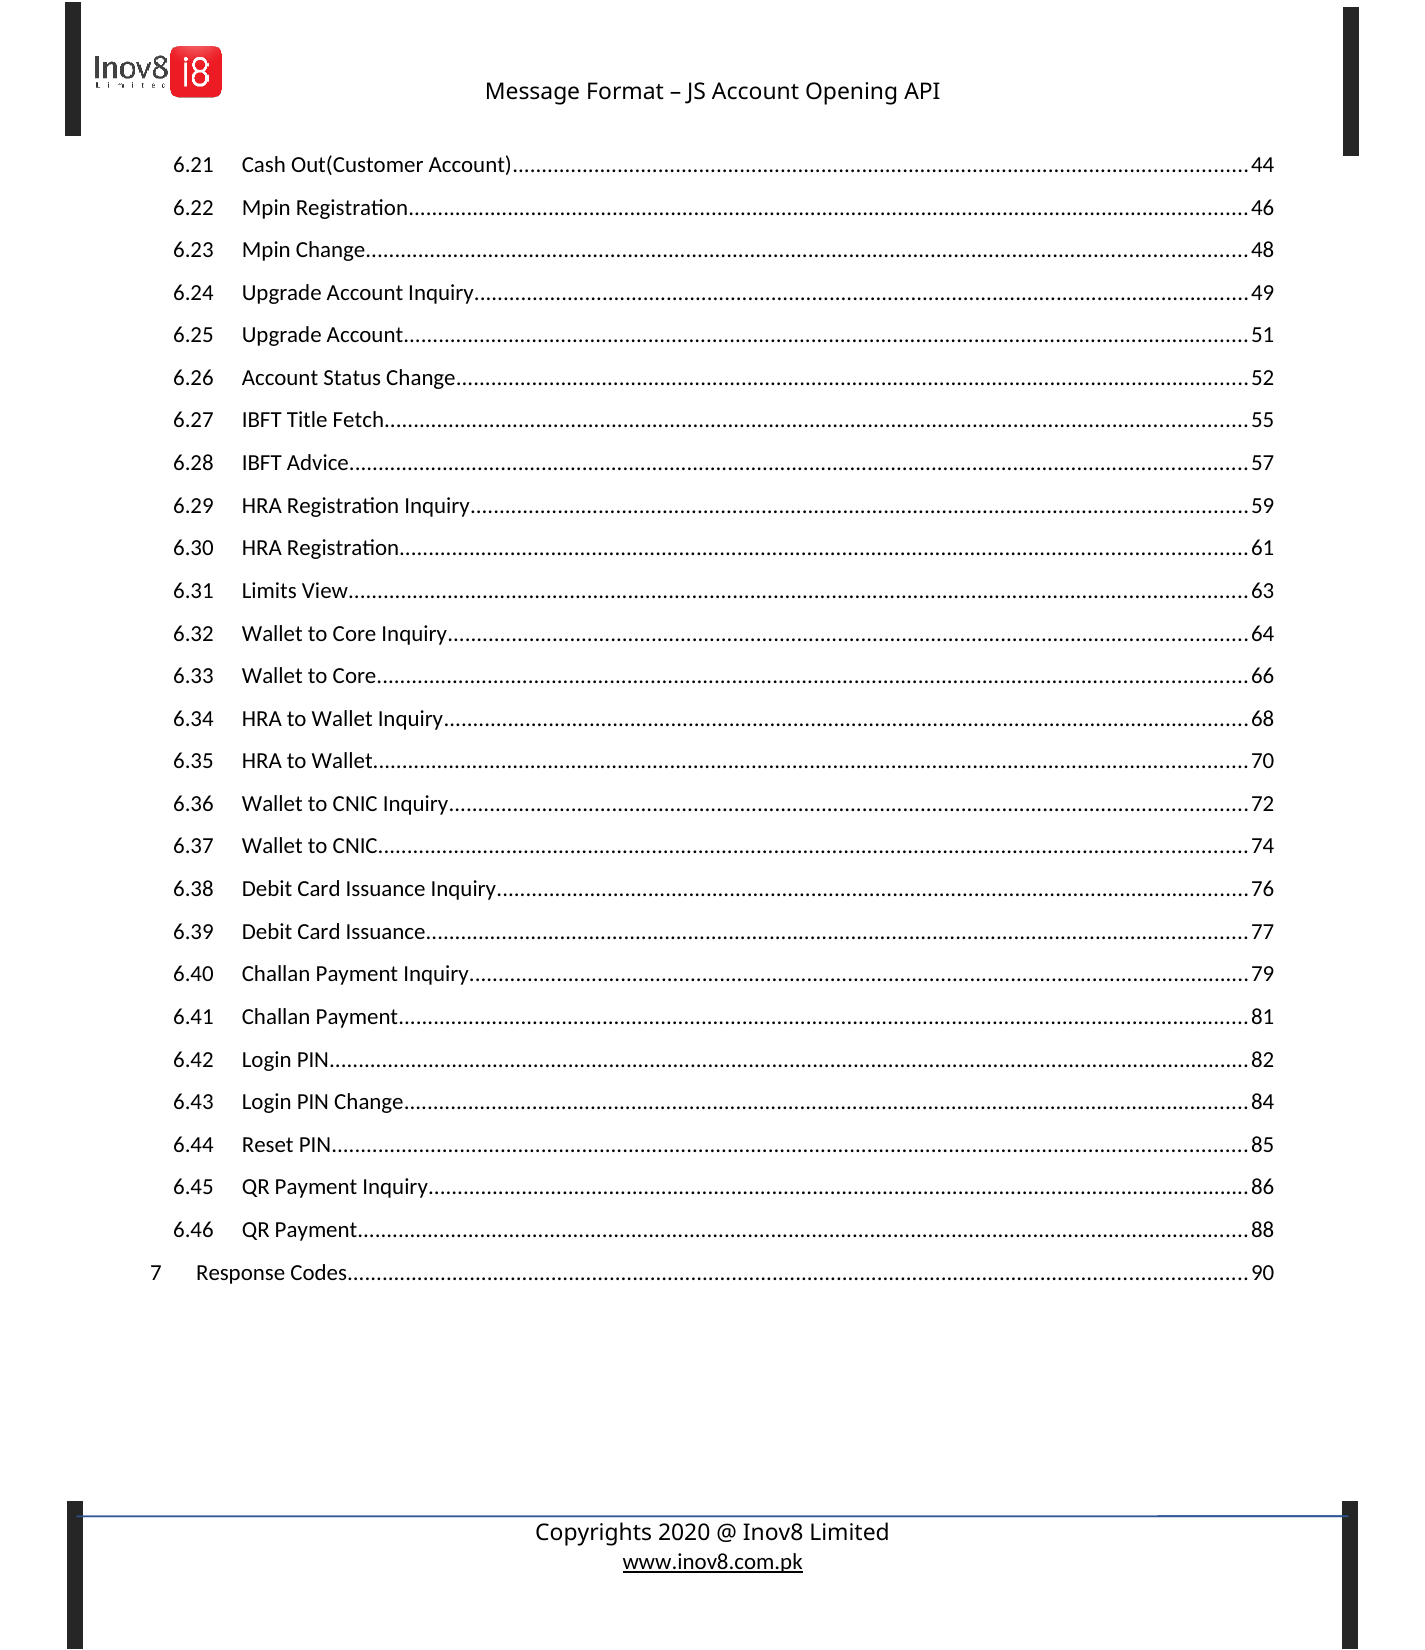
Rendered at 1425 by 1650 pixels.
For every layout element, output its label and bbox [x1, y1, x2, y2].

picture [89, 42, 225, 101]
